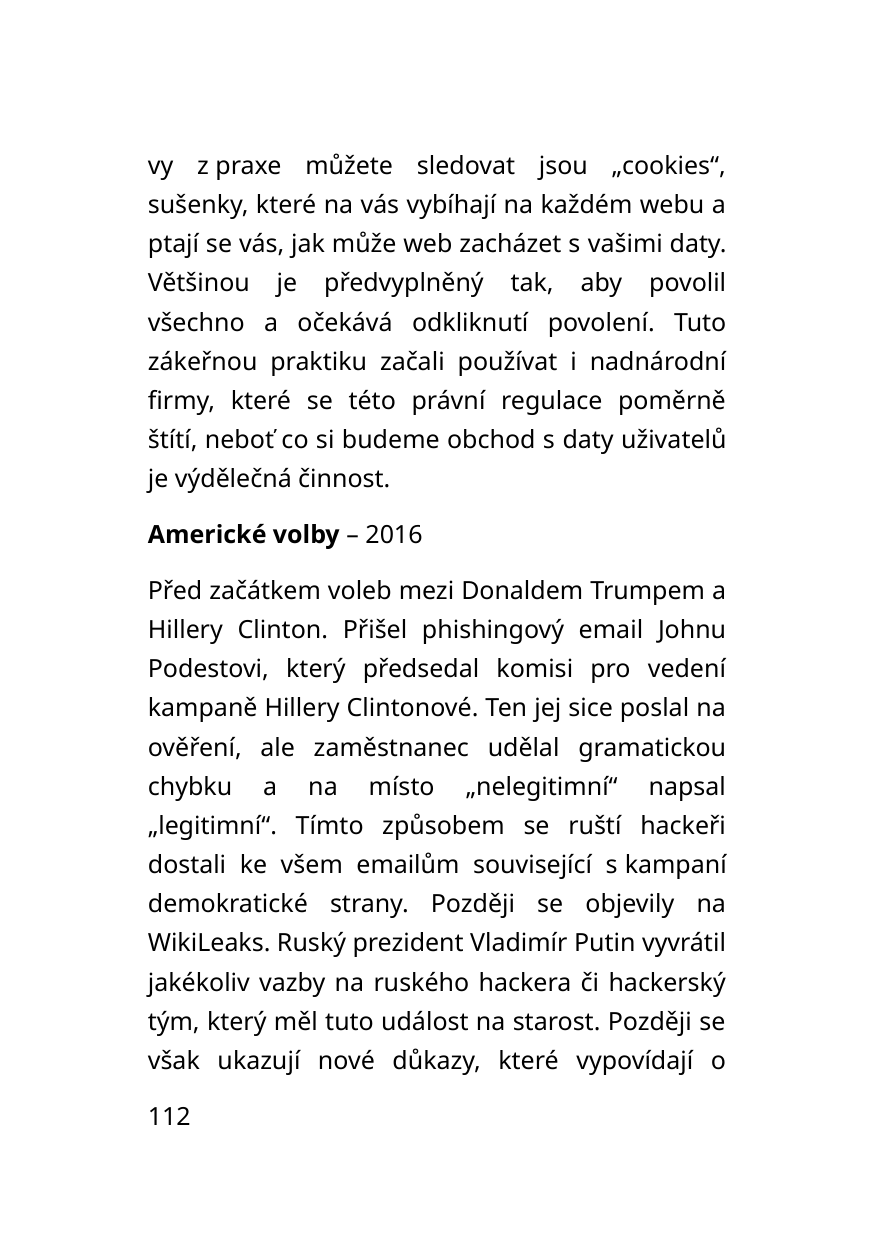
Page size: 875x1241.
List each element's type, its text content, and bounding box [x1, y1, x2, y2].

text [148, 573, 726, 1077]
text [148, 148, 726, 495]
text Americké volby – 2016 [148, 517, 726, 551]
